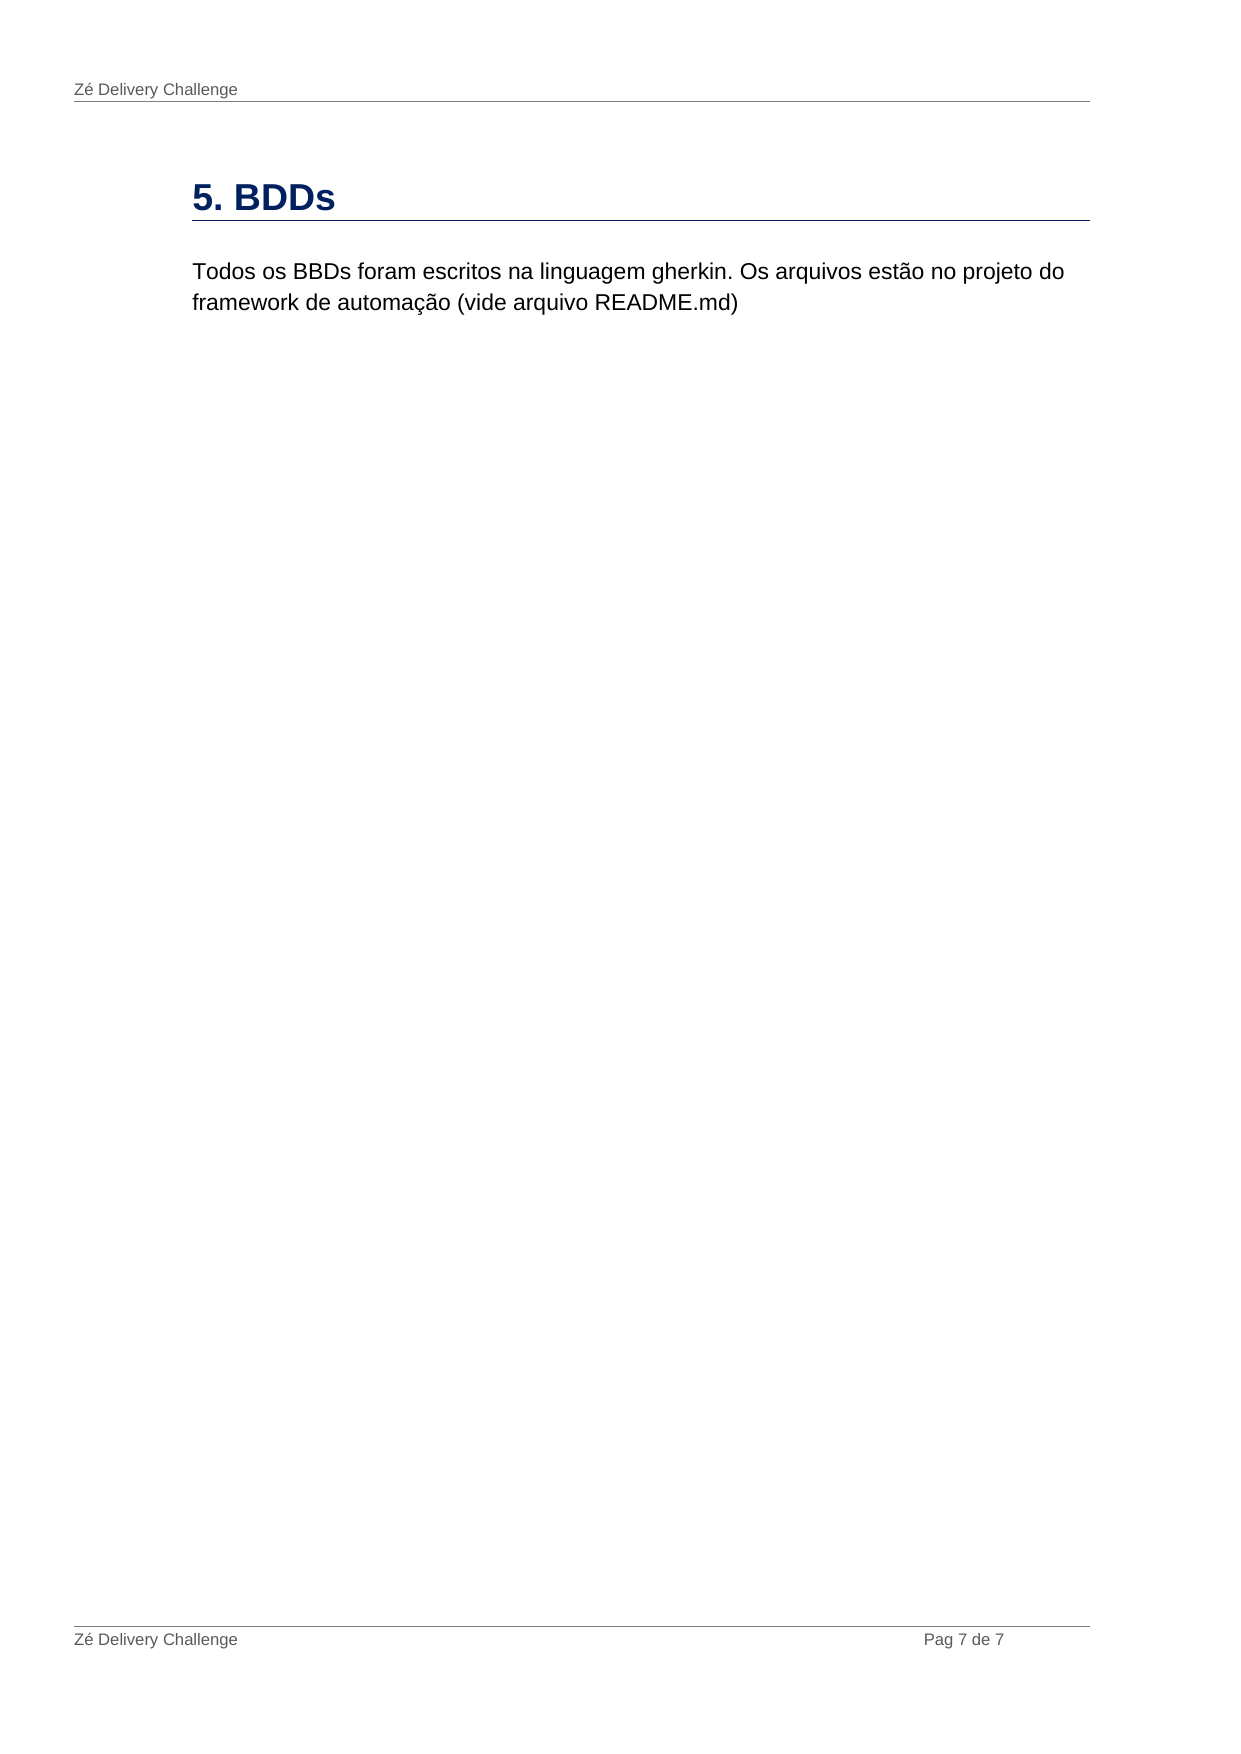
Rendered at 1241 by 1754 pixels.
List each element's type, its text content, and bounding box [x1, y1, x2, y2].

text Todos os BBDs foram escritos na linguagem gherkin. Os arquivos estão no projeto do framework de automação (vide arquivo README.md) [192, 258, 1090, 315]
subtitle BDDs [192, 175, 1090, 220]
